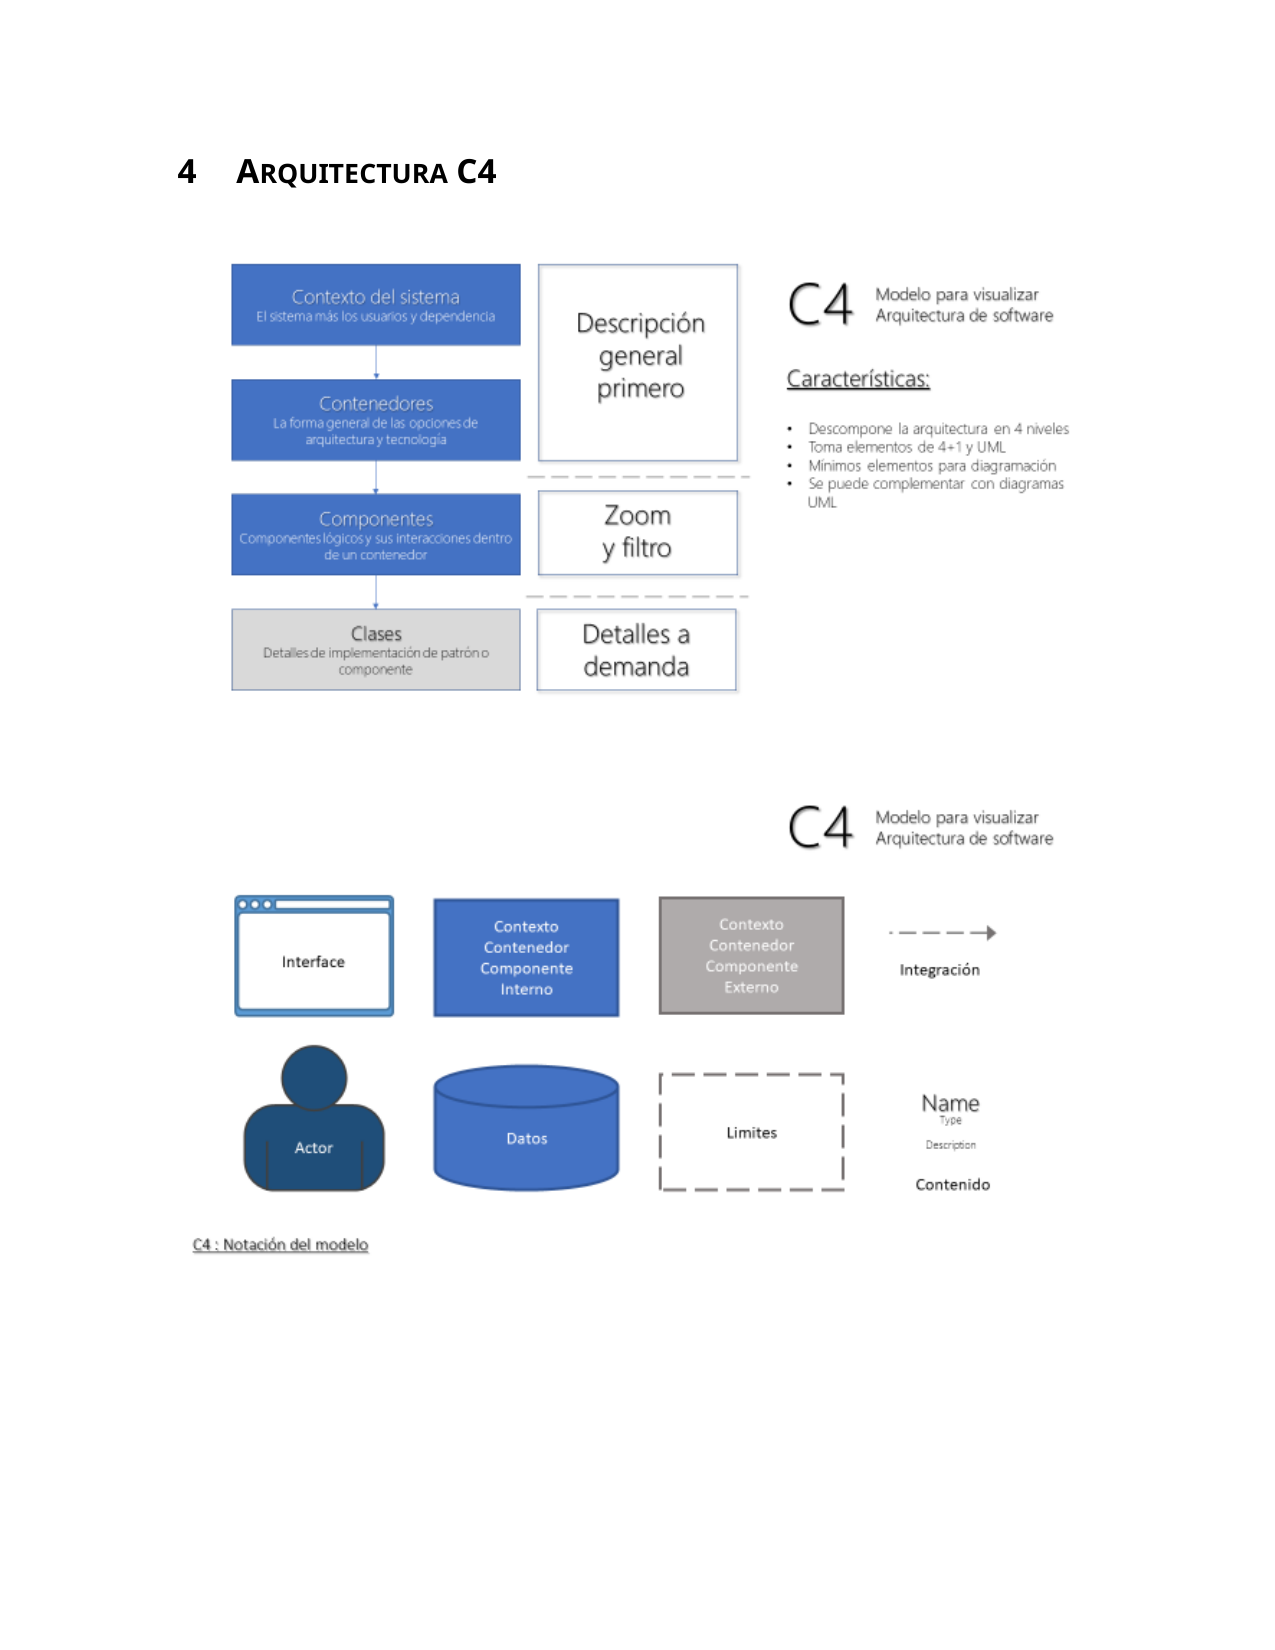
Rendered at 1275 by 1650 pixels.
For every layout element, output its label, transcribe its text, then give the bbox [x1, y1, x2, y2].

picture [177, 231, 1098, 750]
subtitle Arquitectura C4 [177, 148, 1098, 193]
picture [177, 755, 1098, 1273]
